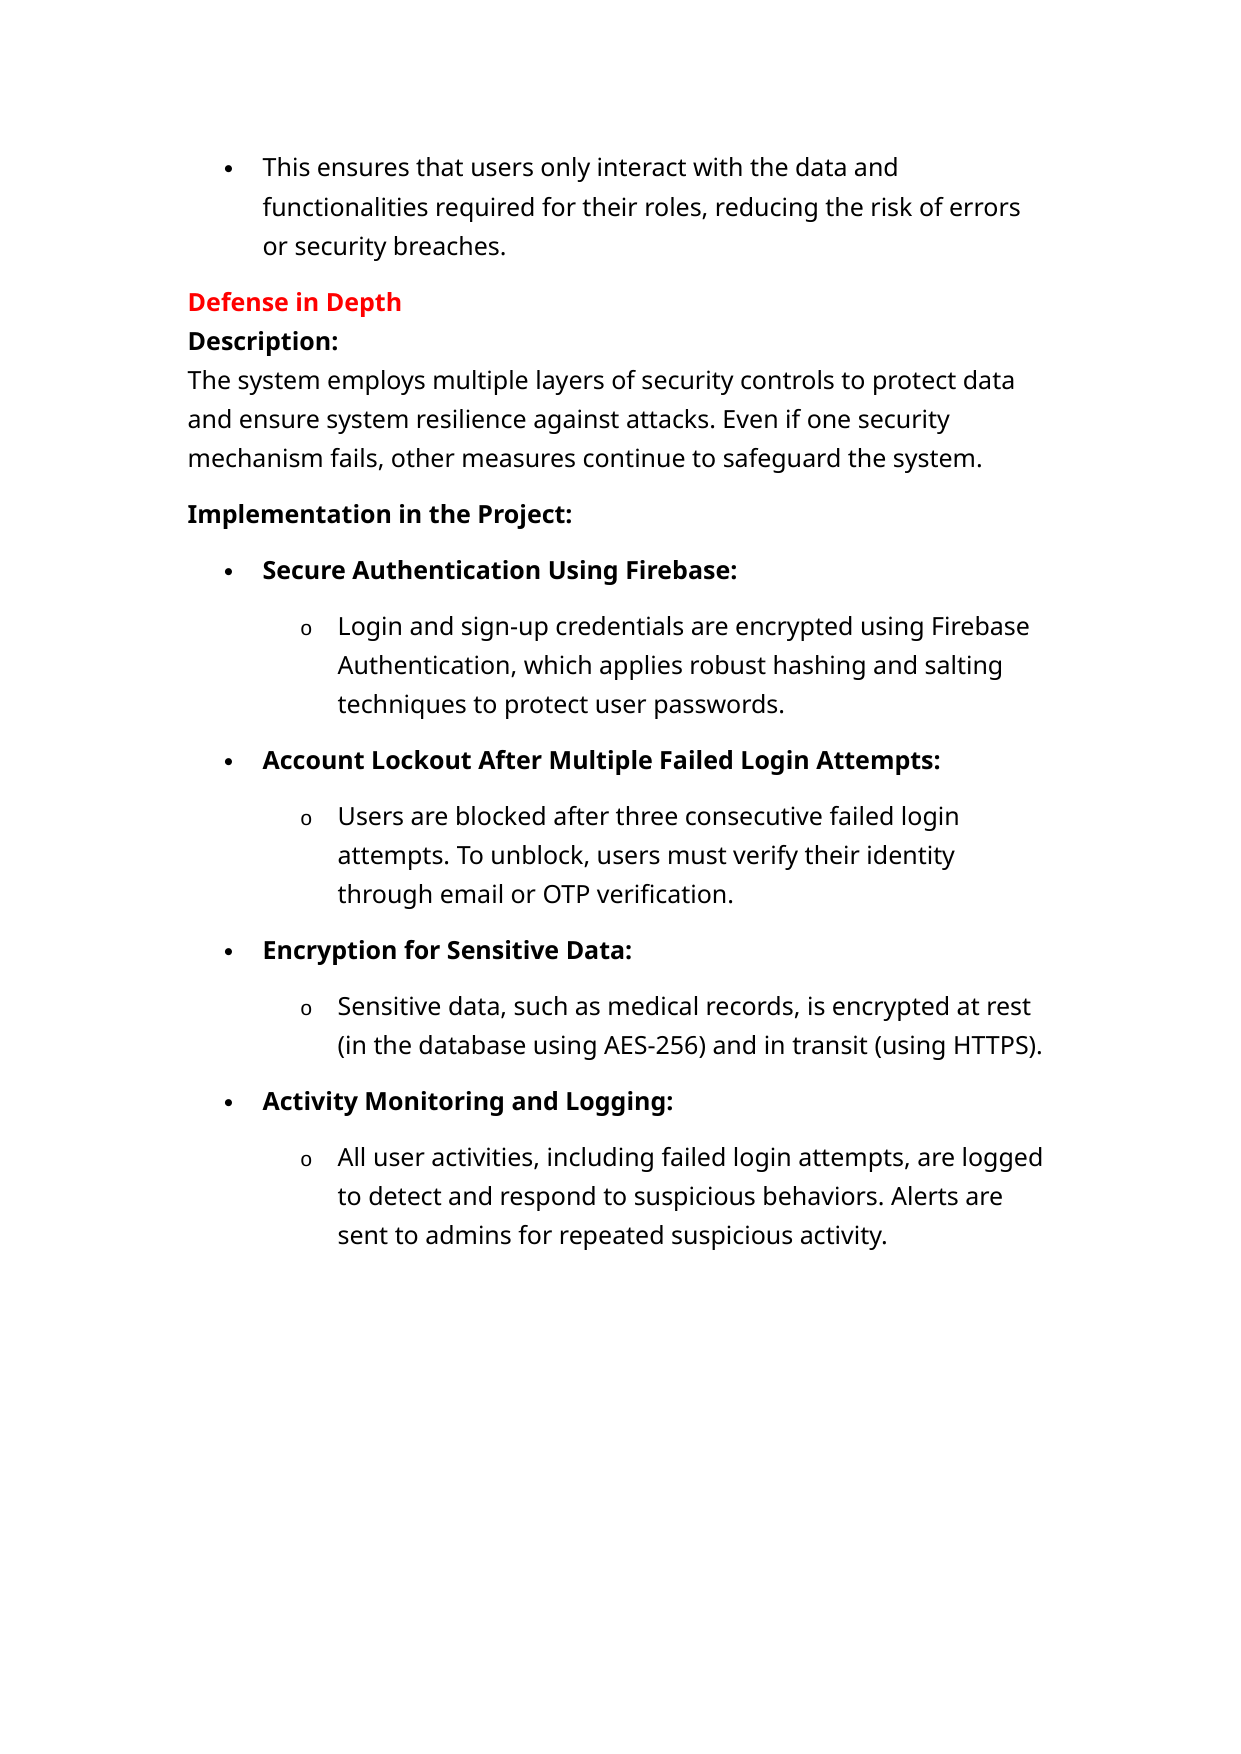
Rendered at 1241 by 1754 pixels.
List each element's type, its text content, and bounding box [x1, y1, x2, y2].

list All user activities, including failed login attempts, are logged to detect and respond to suspicious behaviors. Alerts are sent to admins for repeated suspicious activity. [300, 1139, 1053, 1252]
list Login and sign-up credentials are encrypted using Firebase Authentication, which applies robust hashing and salting techniques to protect user passwords. [300, 608, 1053, 721]
list Users are blocked after three consecutive failed login attempts. To unblock, users must verify their identity through email or OTP verification. [300, 798, 1053, 911]
list Secure Authentication Using Firebase: [225, 552, 1053, 587]
list Activity Monitoring and Logging: [225, 1083, 1053, 1117]
list Encryption for Sensitive Data: [225, 932, 1053, 967]
list Sensitive data, such as medical records, is encrypted at rest (in the database using AES-256) and in transit (using HTTPS). [300, 988, 1053, 1062]
text Implementation in the Project: [187, 497, 1053, 531]
list Account Lockout After Multiple Failed Login Attempts: [225, 742, 1053, 777]
text Defense in Depth Description: The system employs multiple layers of security controls to protect data and ensure system resilience against attacks. Even if one security mechanism fails, other measures continue to safeguard the system. [187, 284, 1053, 475]
list This ensures that users only interact with the data and functionalities required for their roles, reducing the risk of errors or security breaches. [225, 150, 1053, 262]
